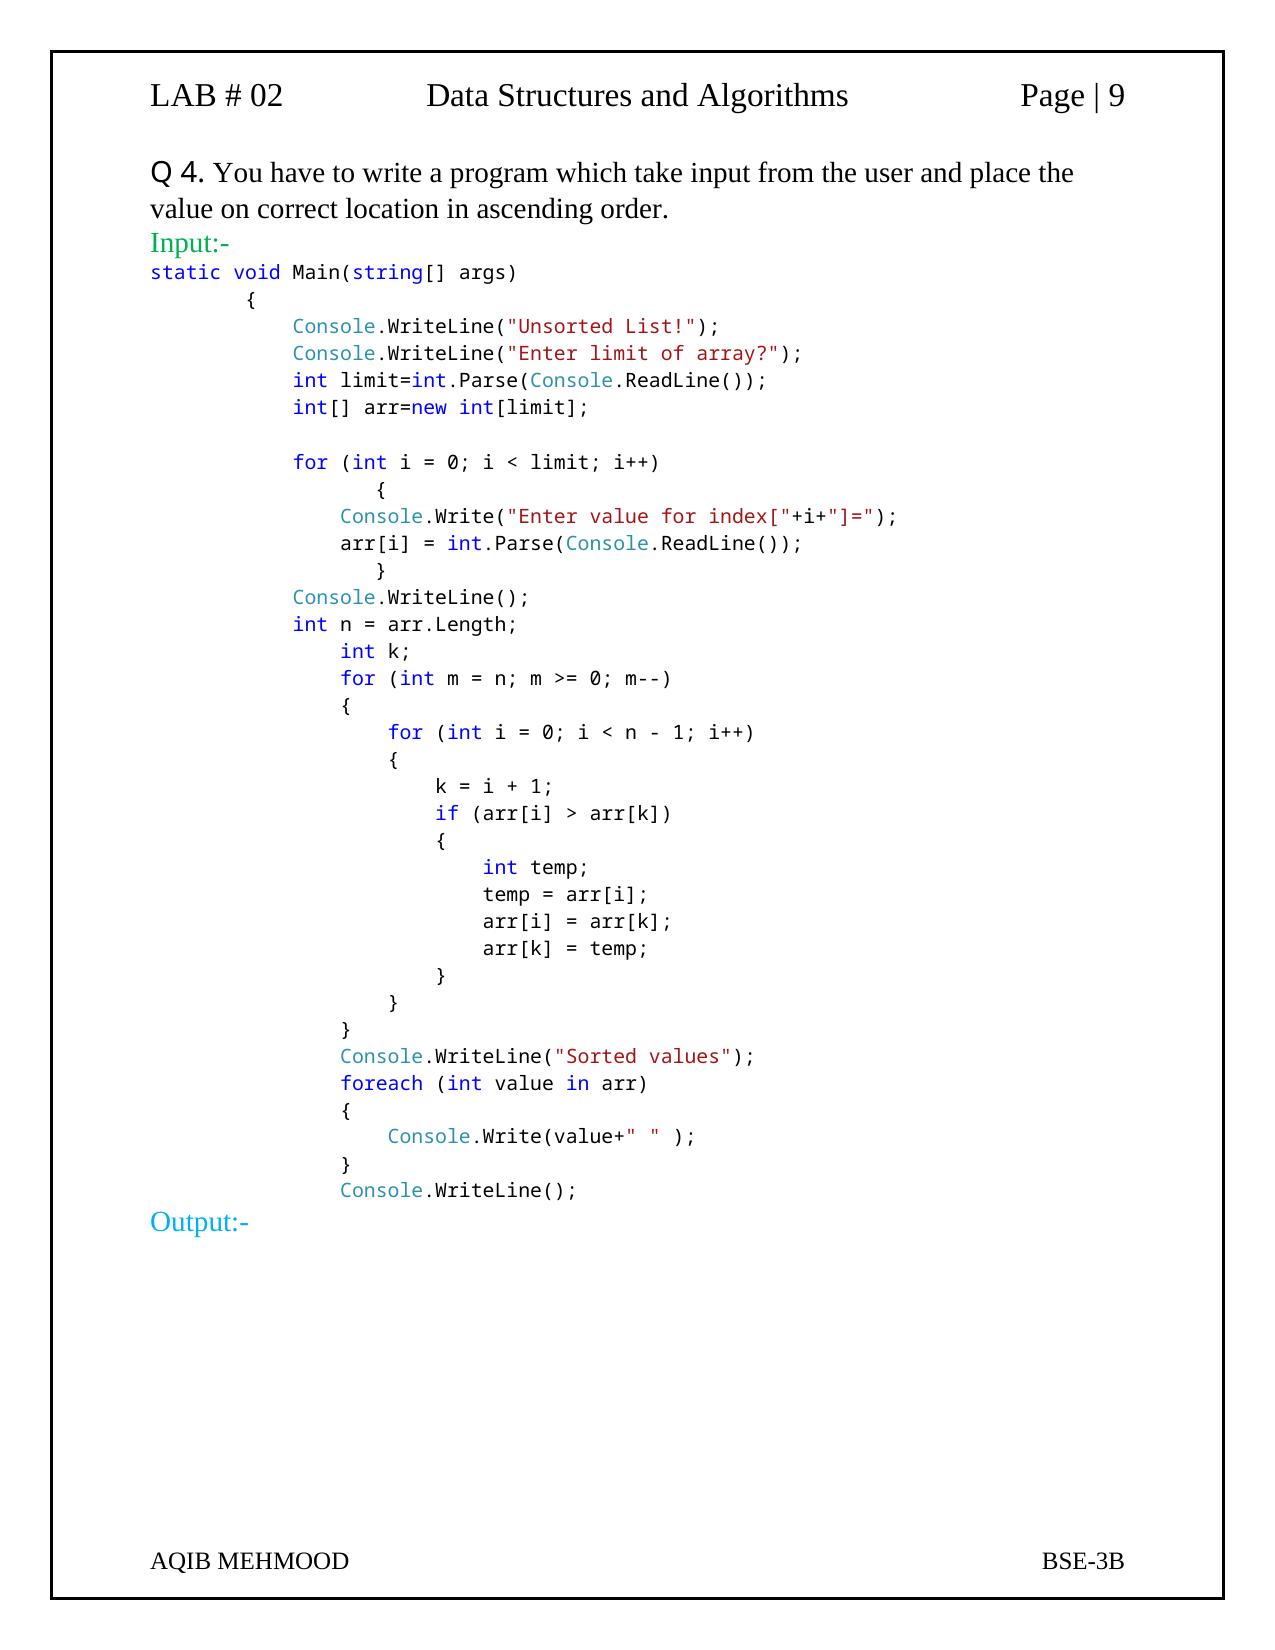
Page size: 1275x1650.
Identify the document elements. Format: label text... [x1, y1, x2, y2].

text Console.WriteLine("Unsorted List!"); [150, 312, 1125, 339]
text arr[i] = arr[k]; [150, 907, 1125, 934]
text int k; [150, 637, 1125, 664]
text Input:- [150, 225, 1125, 258]
text { [150, 745, 1125, 772]
text } [150, 1015, 1125, 1042]
text for (int i = 0; i < limit; i++) [150, 448, 1125, 475]
text arr[i] = int.Parse(Console.ReadLine()); [150, 529, 1125, 556]
text Console.WriteLine(); [150, 1177, 1125, 1204]
text } [150, 988, 1125, 1015]
text Console.Write("Enter value for index["+i+"]="); [150, 502, 1125, 529]
text { [150, 475, 1125, 502]
text int[] arr=new int[limit]; [150, 393, 1125, 420]
text { [150, 285, 1125, 312]
text Console.WriteLine("Enter limit of array?"); [150, 339, 1125, 366]
text { [150, 826, 1125, 853]
text if (arr[i] > arr[k]) [150, 799, 1125, 826]
text int temp; [150, 853, 1125, 880]
text foreach (int value in arr) [150, 1069, 1125, 1096]
text temp = arr[i]; [150, 880, 1125, 907]
text { [150, 691, 1125, 718]
text Console.WriteLine(); [150, 583, 1125, 610]
text Console.WriteLine("Sorted values"); [150, 1042, 1125, 1069]
text } [150, 556, 1125, 583]
text for (int i = 0; i < n - 1; i++) [150, 718, 1125, 745]
text } [150, 961, 1125, 988]
text k = i + 1; [150, 772, 1125, 799]
text arr[k] = temp; [150, 934, 1125, 961]
text { [150, 1096, 1125, 1123]
text } [150, 1150, 1125, 1177]
text Output:- [150, 1204, 1125, 1237]
text static void Main(string[] args) [150, 258, 1125, 285]
text int limit=int.Parse(Console.ReadLine()); [150, 366, 1125, 393]
text for (int m = n; m >= 0; m--) [150, 664, 1125, 691]
text int n = arr.Length; [150, 610, 1125, 637]
text Q 4. You have to write a program which take input from the user and place the value on correct location in ascending order. [150, 152, 1125, 225]
text Console.Write(value+" " ); [150, 1123, 1125, 1150]
